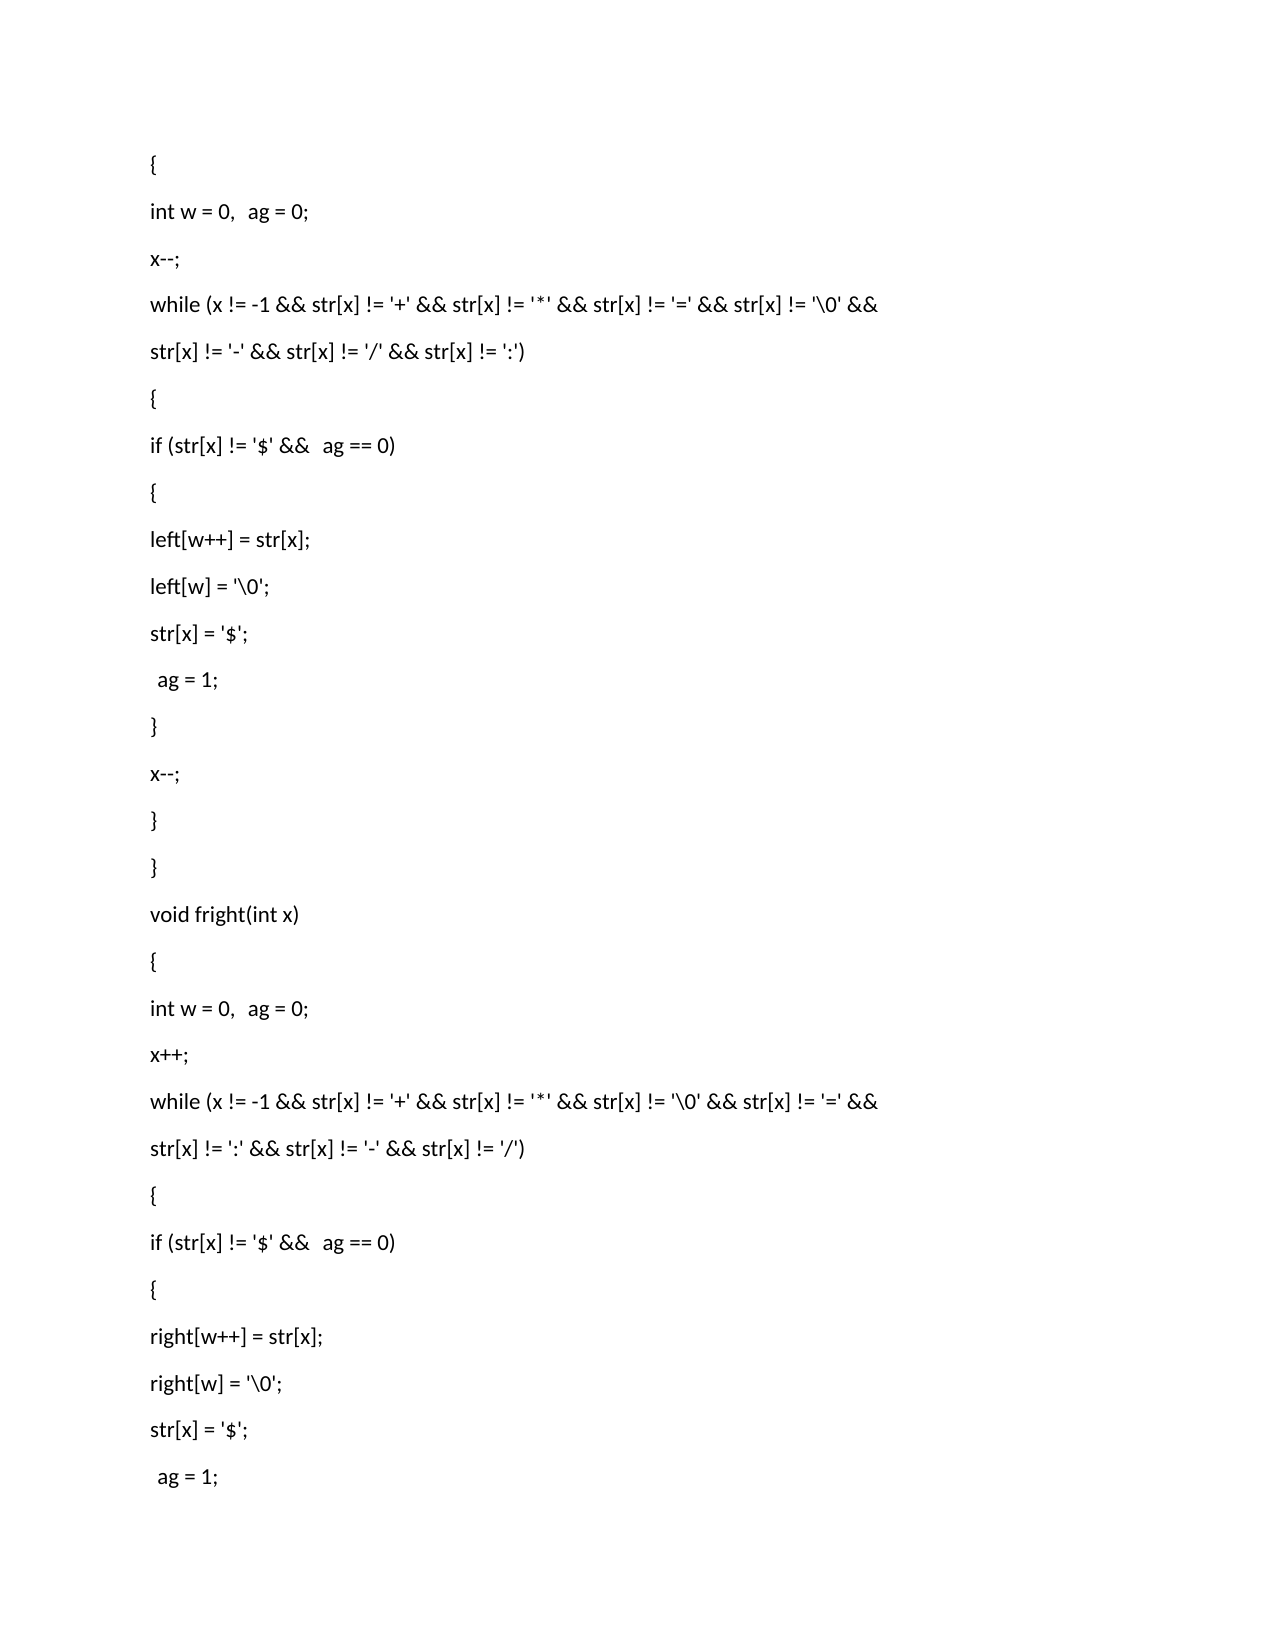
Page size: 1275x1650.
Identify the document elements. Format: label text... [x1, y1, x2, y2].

text while (x != -1 && str[x] != '+' && str[x] != '*' && str[x] != '=' && str[x] != '\0' && [150, 291, 1125, 319]
text int w = 0, ag = 0; [150, 994, 1125, 1022]
text { [150, 384, 1125, 412]
text str[x] = '$'; [150, 1416, 1125, 1444]
text { [150, 150, 1125, 178]
text if (str[x] != '$' && ag == 0) [150, 431, 1125, 459]
text } [150, 806, 1125, 834]
text } [150, 712, 1125, 741]
text str[x] != '-' && str[x] != '/' && str[x] != ':') [150, 337, 1125, 366]
text { [150, 1275, 1125, 1303]
text if (str[x] != '$' && ag == 0) [150, 1228, 1125, 1256]
text int w = 0, ag = 0; [150, 197, 1125, 225]
text right[w++] = str[x]; [150, 1322, 1125, 1350]
text str[x] != ':' && str[x] != '-' && str[x] != '/') [150, 1134, 1125, 1162]
text x--; [150, 759, 1125, 787]
text { [150, 1181, 1125, 1209]
text right[w] = '\0'; [150, 1369, 1125, 1397]
text ag = 1; [150, 666, 1125, 694]
text { [150, 947, 1125, 975]
text while (x != -1 && str[x] != '+' && str[x] != '*' && str[x] != '\0' && str[x] != '=' && [150, 1087, 1125, 1116]
text x--; [150, 244, 1125, 272]
text left[w++] = str[x]; [150, 525, 1125, 553]
text } [150, 853, 1125, 881]
text str[x] = '$'; [150, 619, 1125, 647]
text void fright(int x) [150, 900, 1125, 928]
text ag = 1; [150, 1462, 1125, 1491]
text x++; [150, 1041, 1125, 1069]
text { [150, 478, 1125, 506]
text left[w] = '\0'; [150, 572, 1125, 600]
